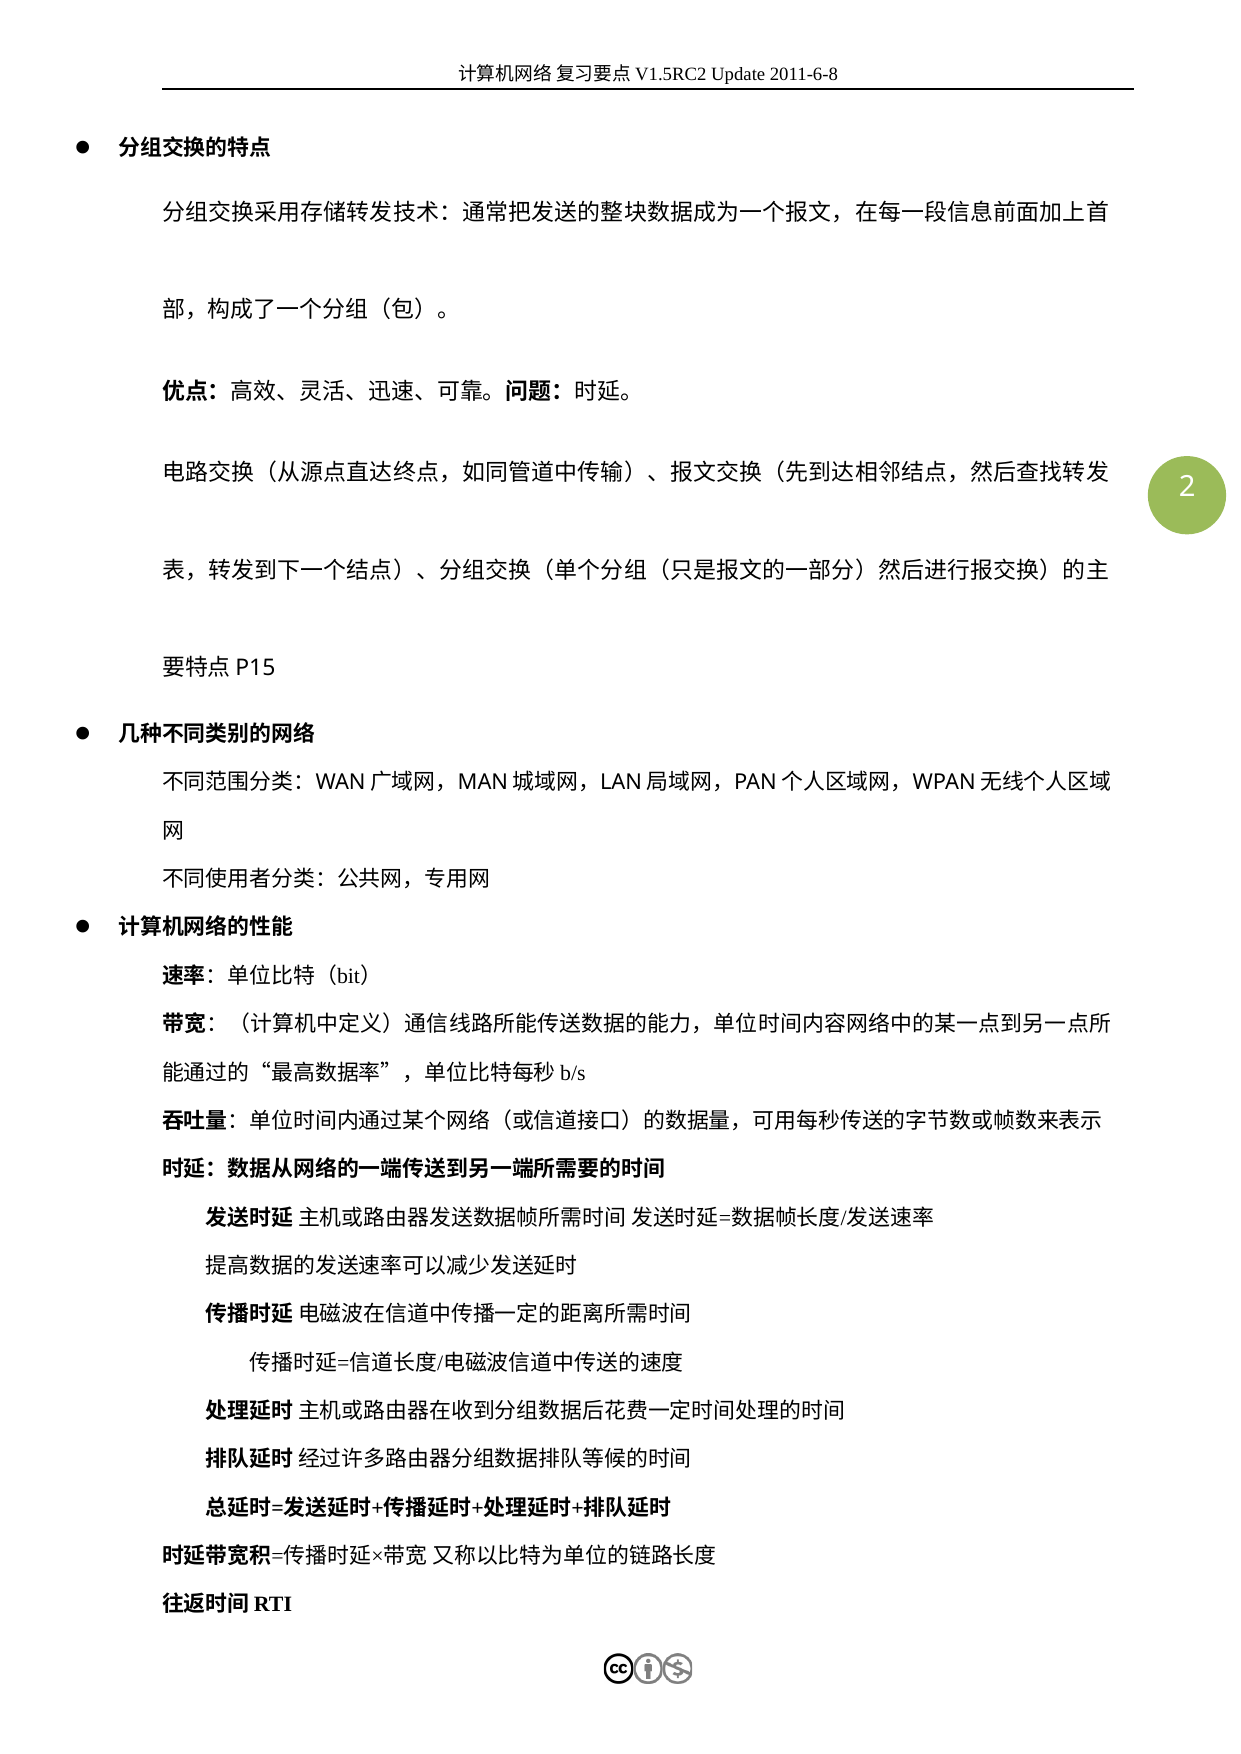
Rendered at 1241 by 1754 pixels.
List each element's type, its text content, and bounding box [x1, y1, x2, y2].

text 传播时延=信道长度/电磁波信道中传送的速度 [206, 1344, 1112, 1377]
text 时延：数据从网络的一端传送到另一端所需要的时间 [162, 1151, 1134, 1183]
text 传播时延 电磁波在信道中传播一定的距离所需时间 [206, 1296, 1112, 1328]
subtitle 几种不同类别的网络 [74, 715, 1134, 748]
text 排队延时 经过许多路由器分组数据排队等候的时间 [206, 1441, 1112, 1473]
text 电路交换（从源点直达终点，如同管道中传输）、报文交换（先到达相邻结点，然后查找转发表，转发到下一个结点）、分组交换（单个分组（只是报文的一部分）然后进行报交换）的主要特点P15 [162, 438, 1112, 698]
text 往返时间RTI [162, 1586, 1134, 1618]
text 提高数据的发送速率可以减少发送延时 [206, 1248, 1112, 1280]
picture [603, 1653, 693, 1684]
text 优点：高效、灵活、迅速、可靠。问题：时延。 [162, 357, 1112, 422]
text 速率：单位比特（bit） [162, 957, 1112, 990]
text 不同使用者分类：公共网，专用网 [162, 861, 1112, 893]
text 带宽：（计算机中定义）通信线路所能传送数据的能力，单位时间内容网络中的某一点到另一点所能通过的“最高数据率”，单位比特每秒b/s [162, 1006, 1112, 1087]
text 分组交换采用存储转发技术：通常把发送的整块数据成为一个报文，在每一段信息前面加上首部，构成了一个分组（包）。 [162, 178, 1112, 340]
text 总延时=发送延时+传播延时+处理延时+排队延时 [206, 1489, 1112, 1522]
text 发送时延 主机或路由器发送数据帧所需时间 发送时延=数据帧长度/发送速率 [206, 1199, 1112, 1232]
text 吞吐量：单位时间内通过某个网络（或信道接口）的数据量，可用每秒传送的字节数或帧数来表示 [162, 1103, 1112, 1135]
subtitle 计算机网络的性能 [74, 909, 1134, 941]
text 不同范围分类：WAN广域网，MAN城域网，LAN局域网，PAN个人区域网，WPAN无线个人区域网 [162, 763, 1112, 845]
text 时延带宽积=传播时延×带宽 又称以比特为单位的链路长度 [162, 1538, 1134, 1570]
text 处理延时 主机或路由器在收到分组数据后花费一定时间处理的时间 [206, 1393, 1112, 1425]
subtitle 分组交换的特点 [74, 129, 1134, 162]
